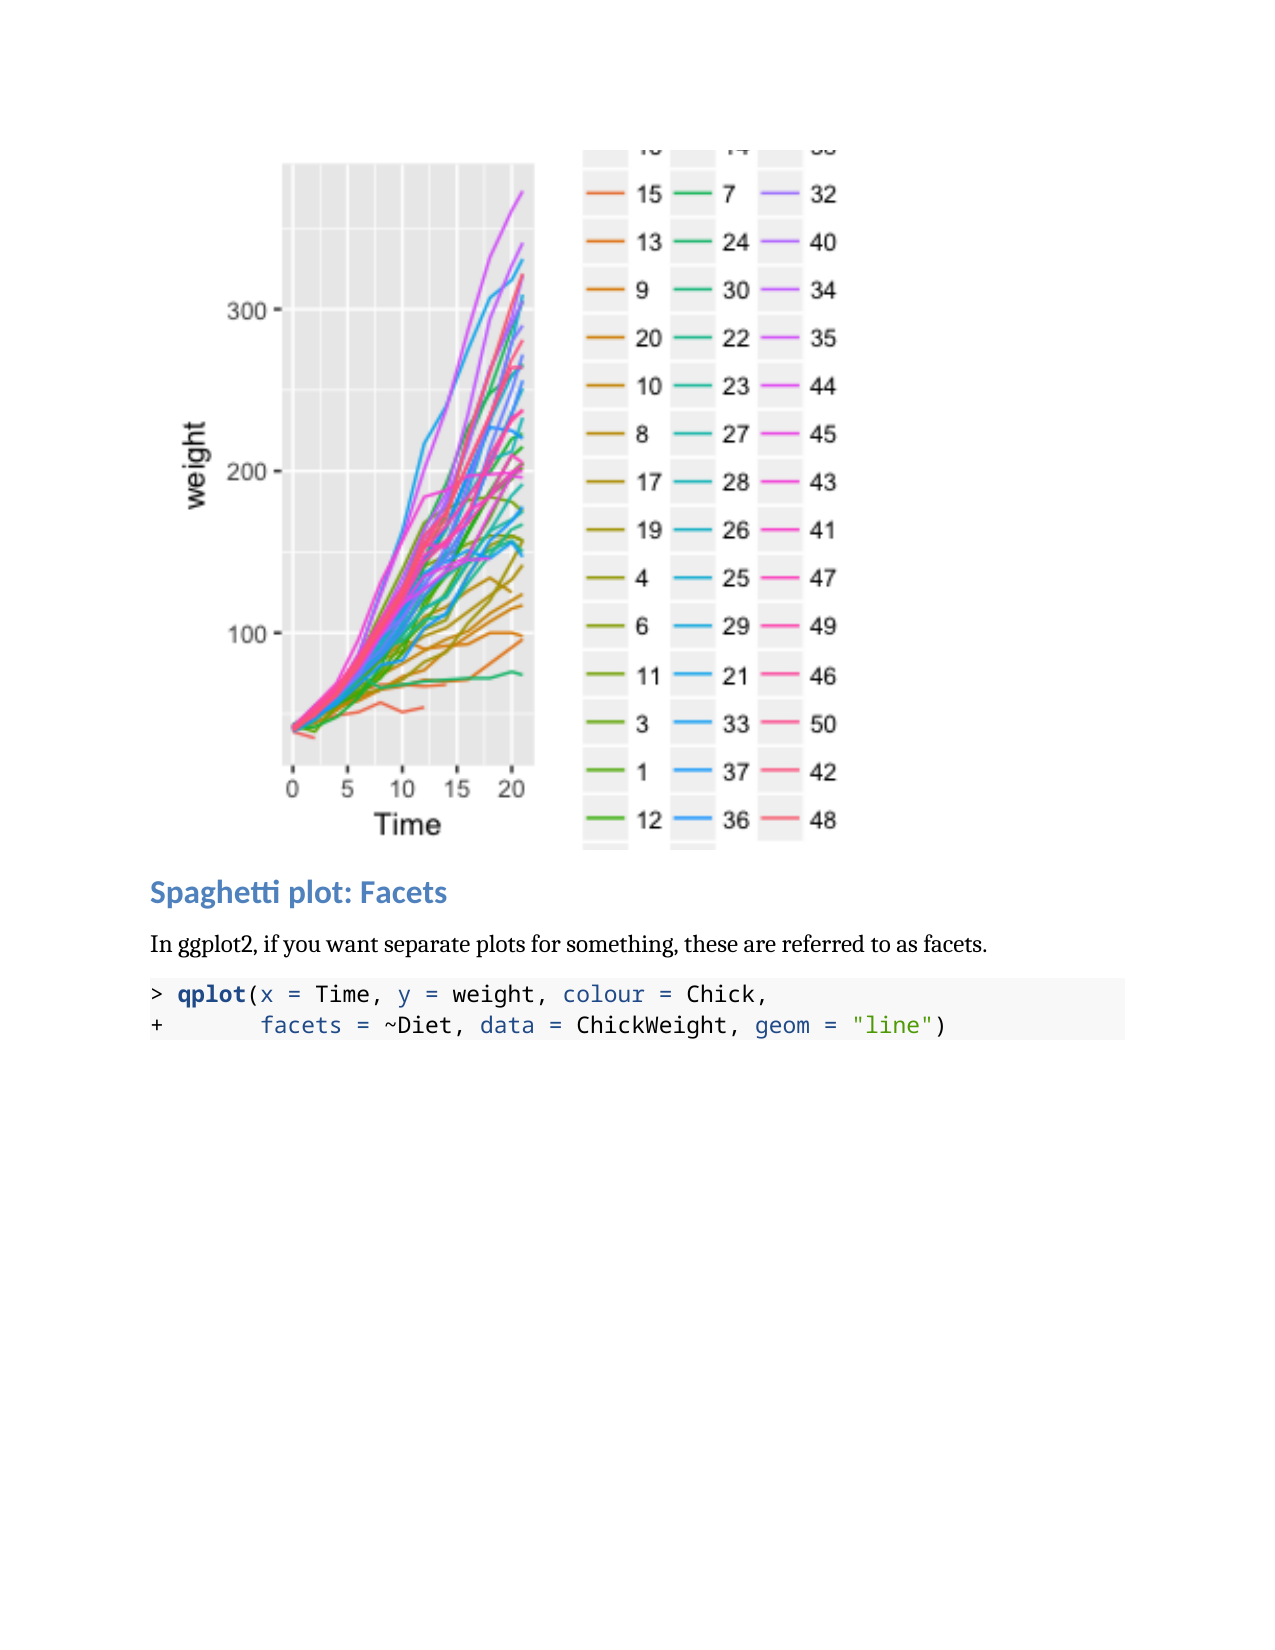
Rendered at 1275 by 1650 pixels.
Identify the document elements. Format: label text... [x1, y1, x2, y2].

text In ggplot2, if you want separate plots for something, these are referred to as facets. [150, 930, 1125, 959]
text > qplot(x = Time, y = weight, colour = Chick, + facets = ~Diet, data = ChickWeight, geom = "line") [769, 978, 1125, 1040]
picture [168, 150, 869, 850]
subtitle Spaghetti plot: Facets [150, 871, 1125, 912]
